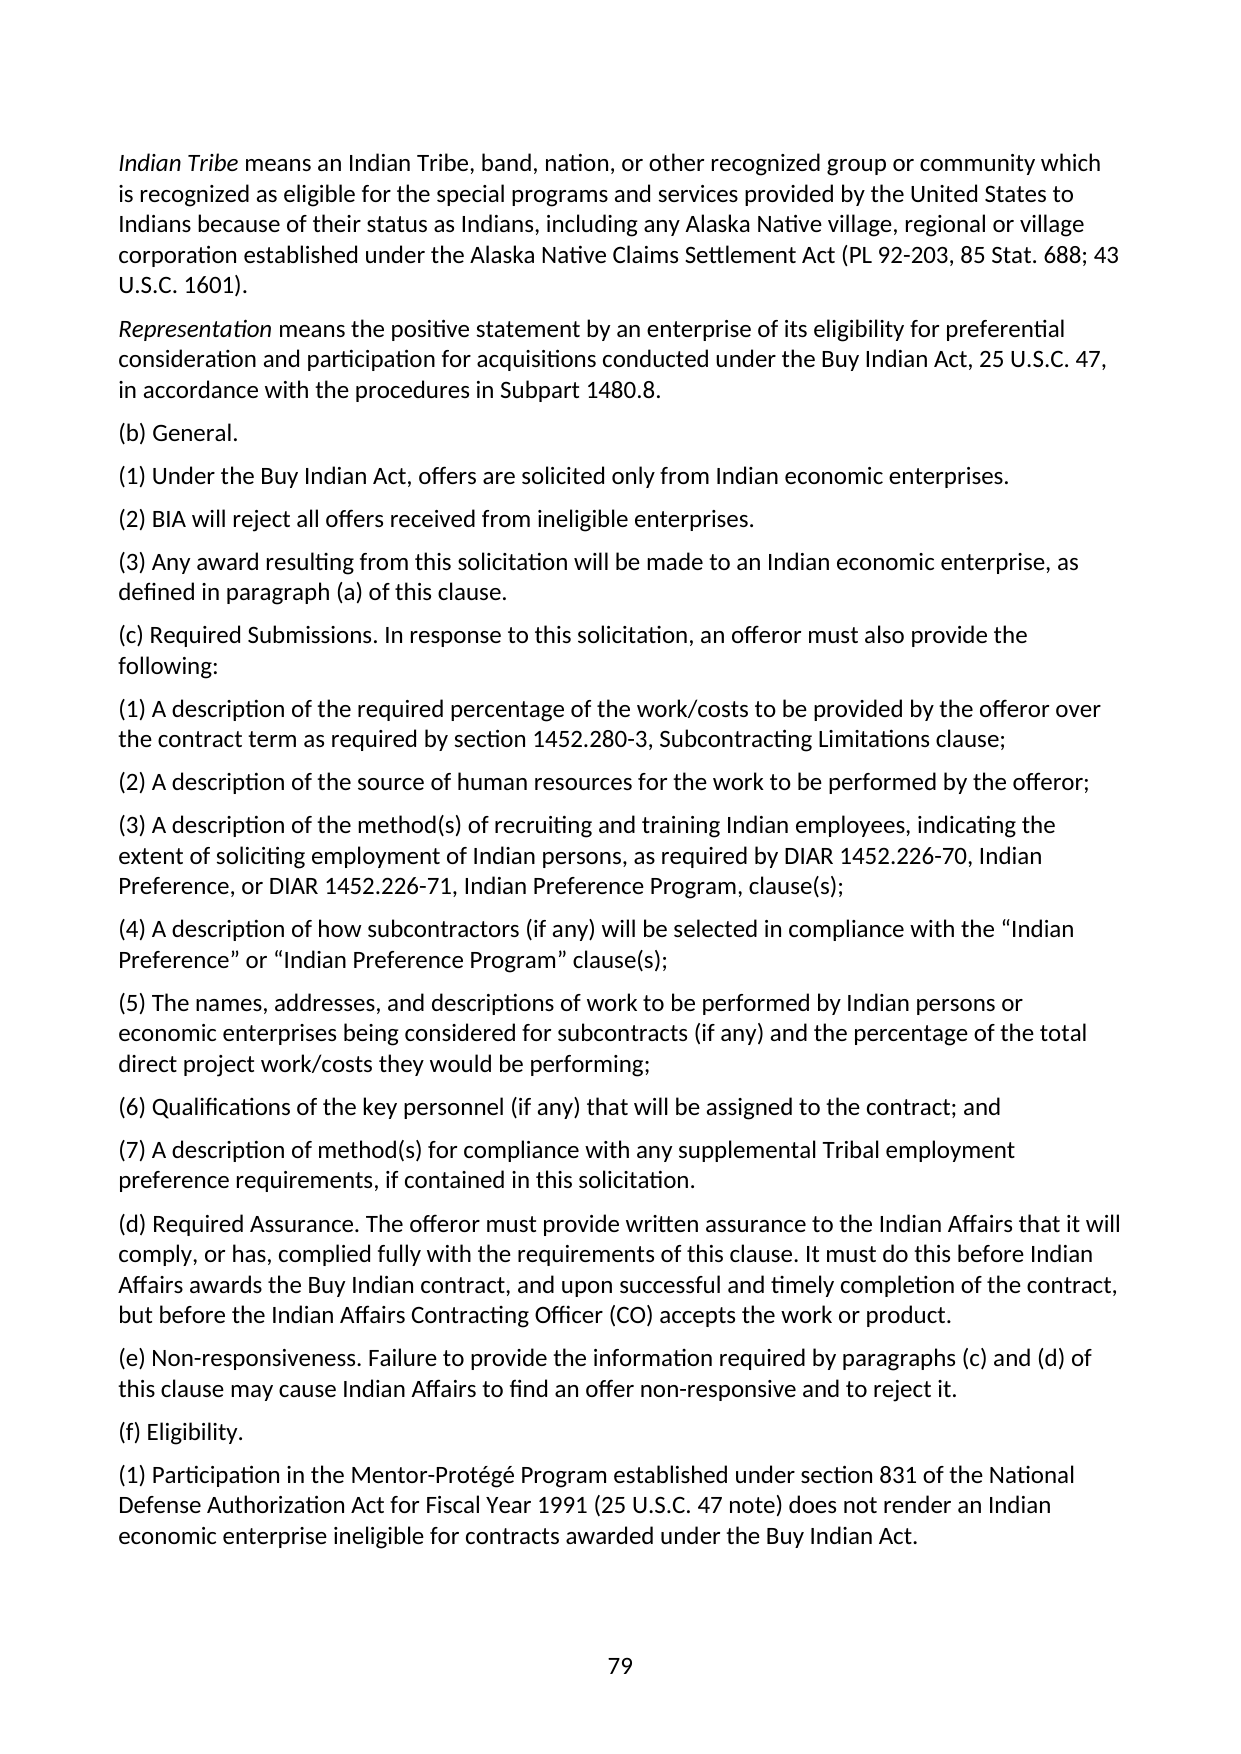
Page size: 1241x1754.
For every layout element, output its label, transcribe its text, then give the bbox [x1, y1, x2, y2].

text (d) Required Assurance. The offeror must provide written assurance to the Indian Affairs that it will comply, or has, complied fully with the requirements of this clause. It must do this before Indian Affairs awards the Buy Indian contract, and upon successful and timely completion of the contract, but before the Indian Affairs Contracting Officer (CO) accepts the work or product. [118, 1208, 1122, 1330]
text Representation means the positive statement by an enterprise of its eligibility for preferential consideration and participation for acquisitions conducted under the Buy Indian Act, 25 U.S.C. 47, in accordance with the procedures in Subpart 1480.8. [118, 313, 1122, 404]
text (1) A description of the required percentage of the work/costs to be provided by the offeror over the contract term as required by section 1452.280-3, Subcontracting Limitations clause; [118, 693, 1122, 754]
text (c) Required Submissions. In response to this solicitation, an offeror must also provide the following: [118, 619, 1122, 680]
text (4) A description of how subcontractors (if any) will be selected in compliance with the “Indian Preference” or “Indian Preference Program” clause(s); [118, 913, 1122, 974]
text (2) A description of the source of human resources for the work to be performed by the offeror; [118, 766, 1122, 797]
text (b) General. [118, 417, 1122, 447]
text (3) A description of the method(s) of recruiting and training Indian employees, indicating the extent of soliciting employment of Indian persons, as required by DIAR 1452.226-70, Indian Preference, or DIAR 1452.226-71, Indian Preference Program, clause(s); [118, 809, 1122, 901]
text Indian Tribe means an Indian Tribe, band, nation, or other recognized group or community which is recognized as eligible for the special programs and services provided by the United States to Indians because of their status as Indians, including any Alaska Native village, regional or village corporation established under the Alaska Native Claims Settlement Act (PL 92-203, 85 Stat. 688; 43 U.S.C. 1601). [118, 148, 1122, 300]
text (e) Non-responsiveness. Failure to provide the information required by paragraphs (c) and (d) of this clause may cause Indian Affairs to find an offer non-responsive and to reject it. [118, 1342, 1122, 1403]
text (1) Participation in the Mentor-Protégé Program established under section 831 of the National Defense Authorization Act for Fiscal Year 1991 (25 U.S.C. 47 note) does not render an Indian economic enterprise ineligible for contracts awarded under the Buy Indian Act. [118, 1459, 1122, 1550]
text (1) Under the Buy Indian Act, offers are solicited only from Indian economic enterprises. [118, 460, 1122, 490]
text (f) Eligibility. [118, 1416, 1122, 1446]
text (5) The names, addresses, and descriptions of work to be performed by Indian persons or economic enterprises being considered for subcontracts (if any) and the percentage of the total direct project work/costs they would be performing; [118, 987, 1122, 1079]
text (7) A description of method(s) for compliance with any supplemental Tribal employment preference requirements, if contained in this solicitation. [118, 1134, 1122, 1195]
text (2) BIA will reject all offers received from ineligible enterprises. [118, 503, 1122, 533]
text (6) Qualifications of the key personnel (if any) that will be assigned to the contract; and [118, 1091, 1122, 1122]
text (3) Any award resulting from this solicitation will be made to an Indian economic enterprise, as defined in paragraph (a) of this clause. [118, 546, 1122, 607]
